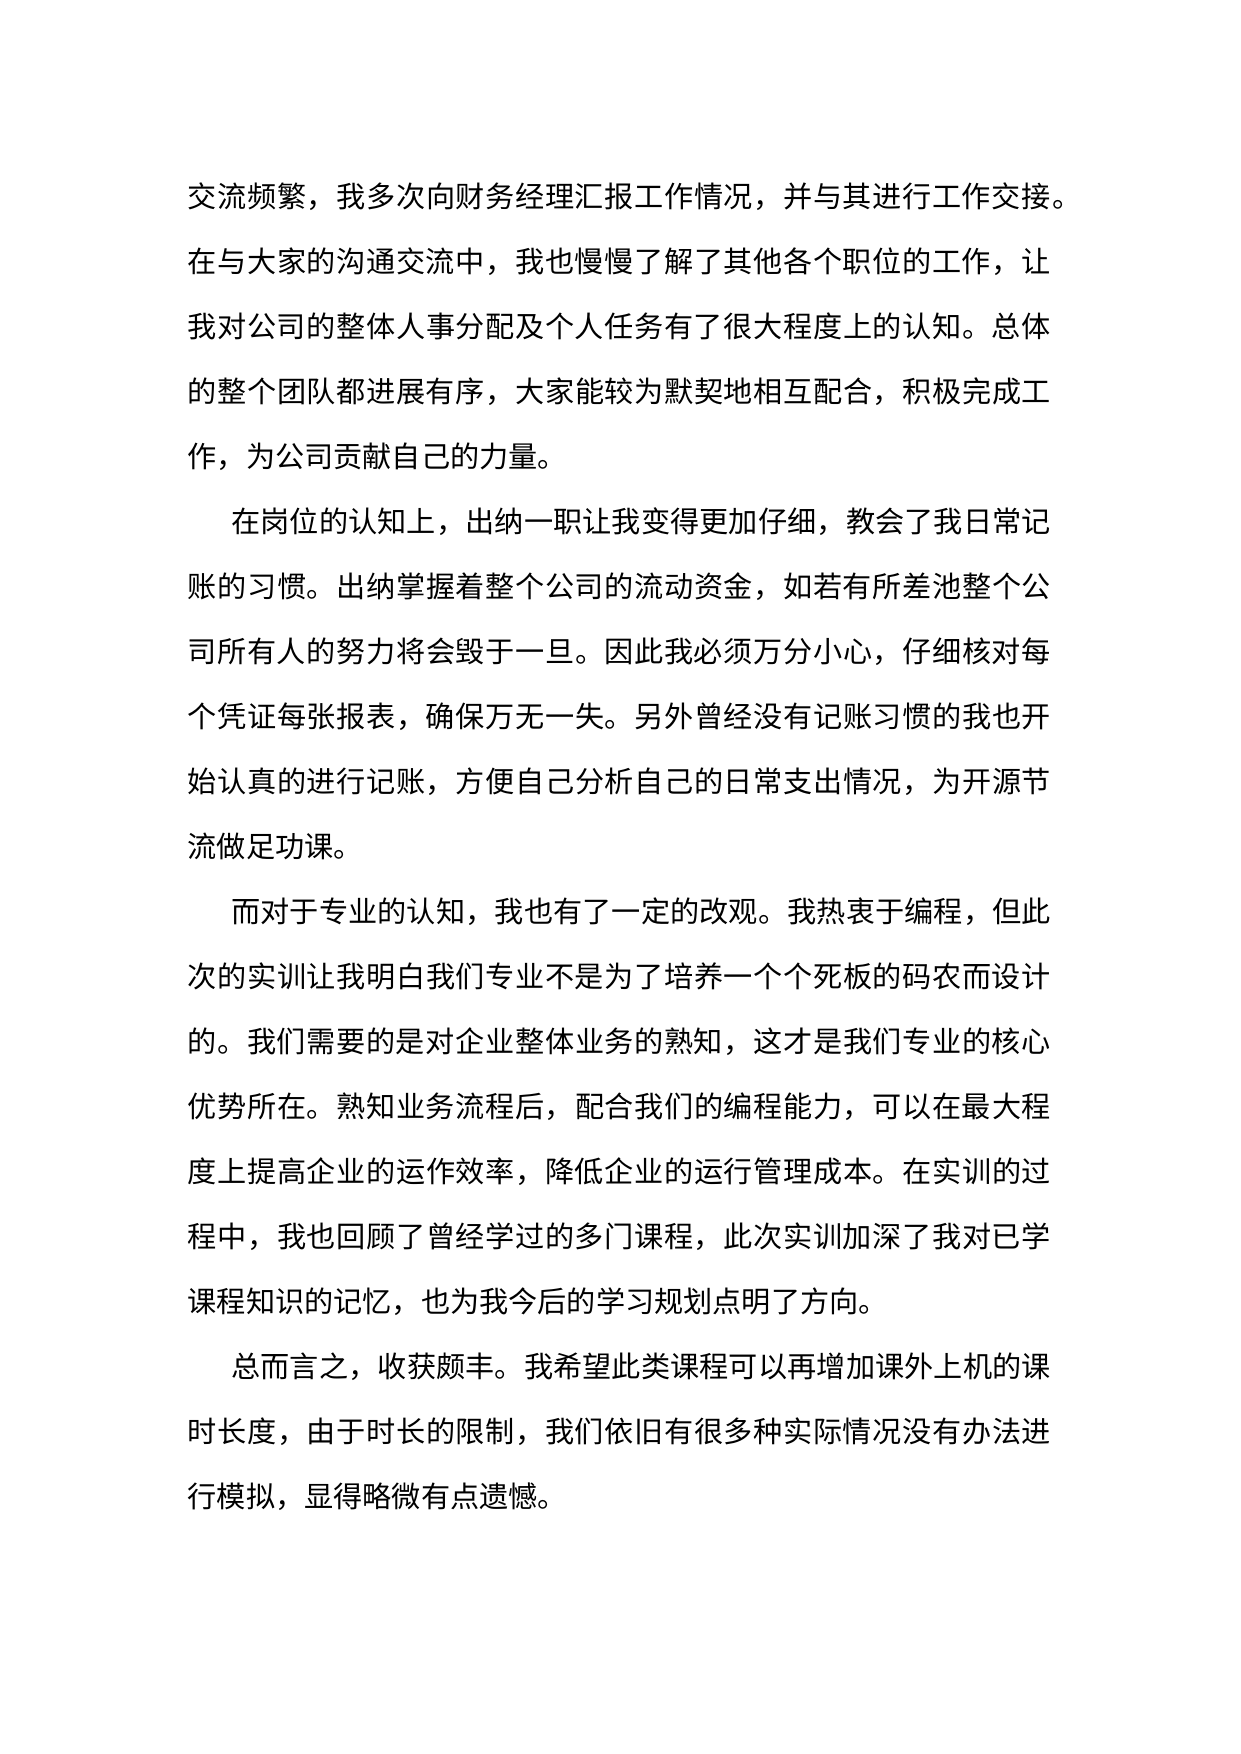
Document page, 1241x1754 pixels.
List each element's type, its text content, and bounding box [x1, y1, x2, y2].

text 而对于专业的认知，我也有了一定的改观。我热衷于编程，但此次的实训让我明白我们专业不是为了培养一个个死板的码农而设计的。我们需要的是对企业整体业务的熟知，这才是我们专业的核心优势所在。熟知业务流程后，配合我们的编程能力，可以在最大程度上提高企业的运作效率，降低企业的运行管理成本。在实训的过程中，我也回顾了曾经学过的多门课程，此次实训加深了我对已学课程知识的记忆，也为我今后的学习规划点明了方向。 [187, 877, 1053, 1332]
text 在岗位的认知上，出纳一职让我变得更加仔细，教会了我日常记账的习惯。出纳掌握着整个公司的流动资金，如若有所差池整个公司所有人的努力将会毁于一旦。因此我必须万分小心，仔细核对每个凭证每张报表，确保万无一失。另外曾经没有记账习惯的我也开始认真的进行记账，方便自己分析自己的日常支出情况，为开源节流做足功课。 [187, 487, 1053, 877]
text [187, 162, 1053, 487]
text 总而言之，收获颇丰。我希望此类课程可以再增加课外上机的课时长度，由于时长的限制，我们依旧有很多种实际情况没有办法进行模拟，显得略微有点遗憾。 [187, 1332, 1053, 1527]
